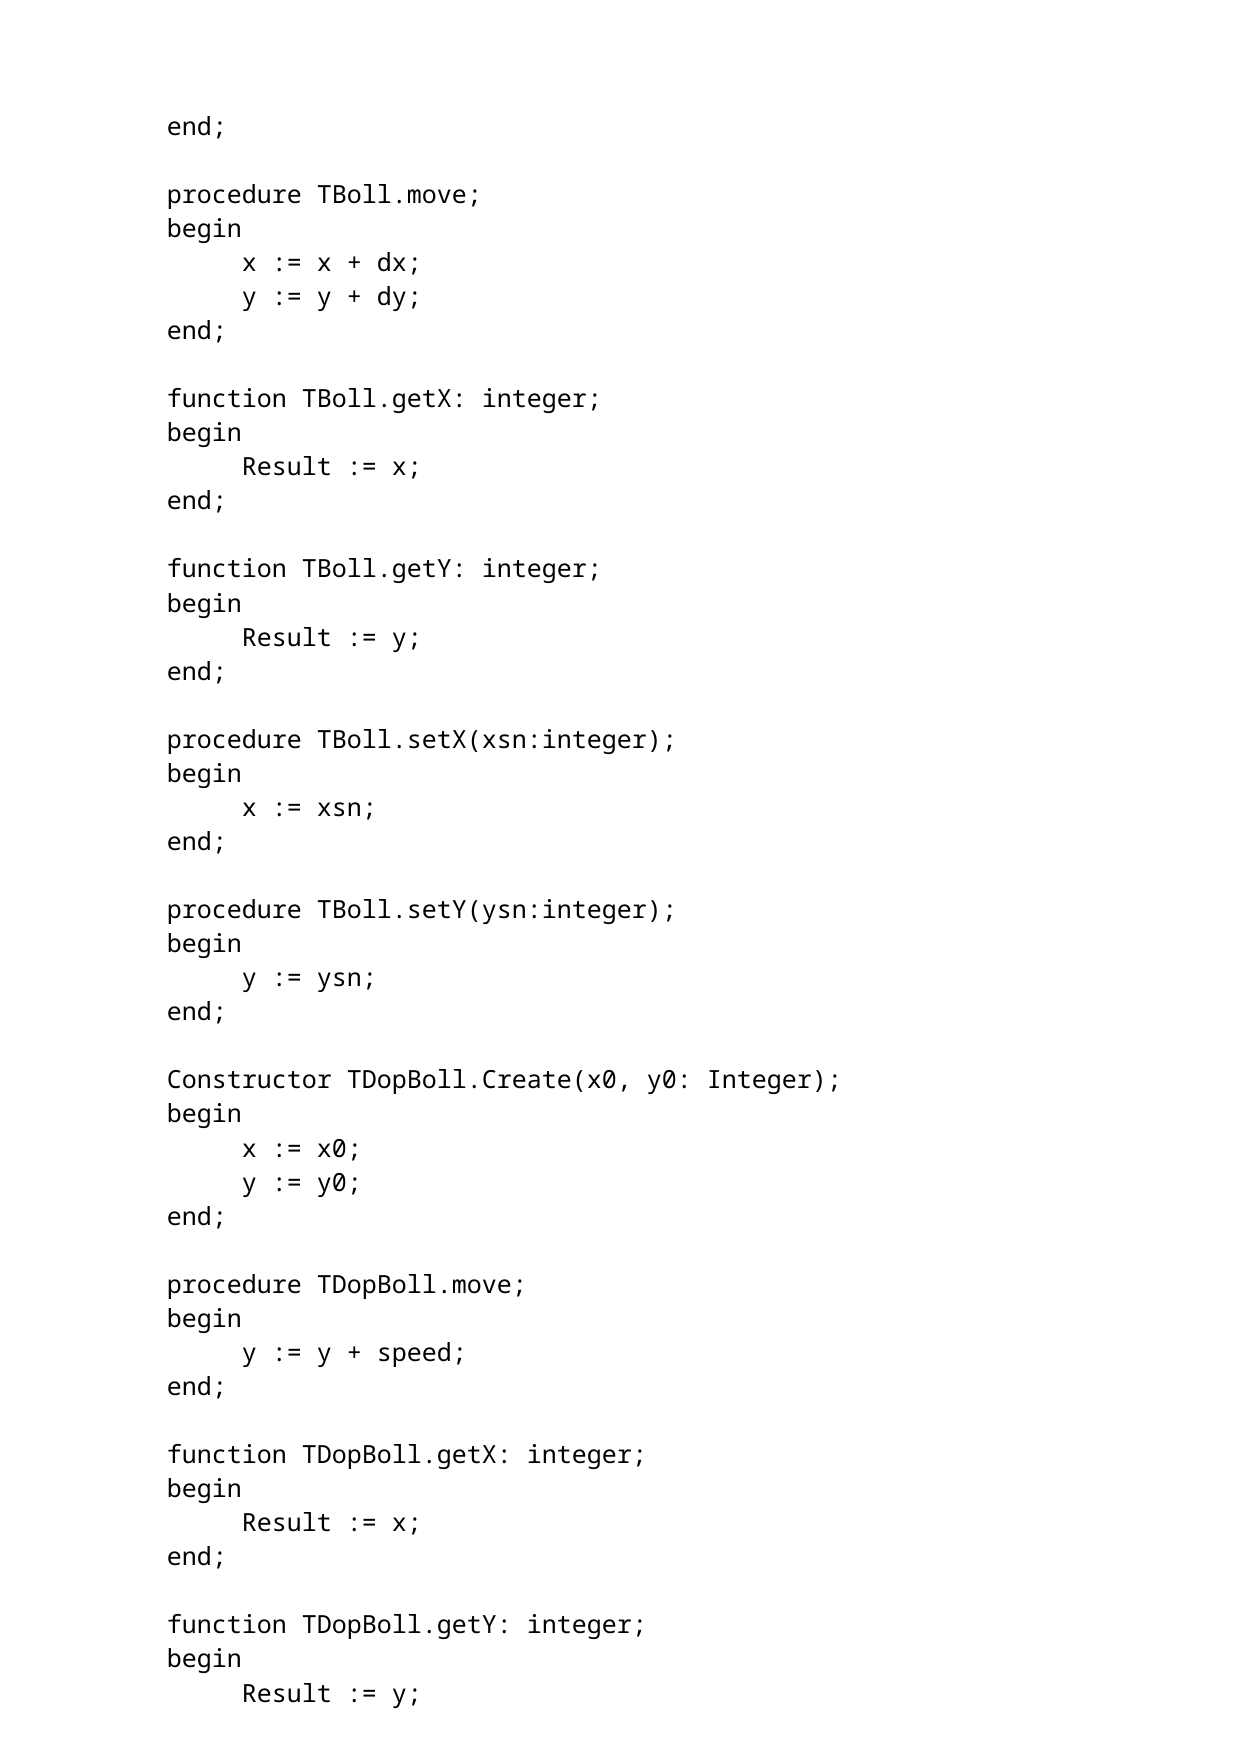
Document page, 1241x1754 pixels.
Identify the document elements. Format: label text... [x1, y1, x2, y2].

text Result := y; [167, 619, 1165, 653]
text begin [167, 1096, 1165, 1130]
text procedure TDopBoll.move; [167, 1266, 1165, 1301]
text end; [167, 483, 1165, 517]
text end; [167, 994, 1165, 1028]
text function TDopBoll.getX: integer; [167, 1437, 1165, 1471]
text begin [167, 1641, 1165, 1675]
text function TBoll.getX: integer; [167, 381, 1165, 415]
text begin [167, 585, 1165, 619]
text end; [167, 653, 1165, 687]
text begin [167, 1301, 1165, 1334]
text begin [167, 415, 1165, 449]
text y := y + dy; [167, 279, 1165, 313]
text end; [167, 824, 1165, 858]
text Result := x; [167, 449, 1165, 483]
text x := xsn; [167, 789, 1165, 824]
text procedure TBoll.move; [167, 176, 1165, 211]
text begin [167, 211, 1165, 244]
text y := y0; [167, 1164, 1165, 1198]
text function TDopBoll.getY: integer; [167, 1607, 1165, 1641]
text Result := x; [167, 1505, 1165, 1539]
text Result := y; [167, 1675, 1165, 1709]
text procedure TBoll.setX(xsn:integer); [167, 721, 1165, 756]
text end; [167, 1539, 1165, 1573]
text begin [167, 926, 1165, 960]
text end; [167, 313, 1165, 347]
text end; [167, 1198, 1165, 1232]
text begin [167, 1471, 1165, 1505]
text y := y + speed; [167, 1334, 1165, 1369]
text end; [167, 1369, 1165, 1403]
text function TBoll.getY: integer; [167, 551, 1165, 585]
text y := ysn; [167, 960, 1165, 994]
text end; [167, 108, 1165, 142]
text begin [167, 756, 1165, 789]
text x := x0; [167, 1130, 1165, 1164]
text Constructor TDopBoll.Create(x0, y0: Integer); [167, 1062, 1165, 1096]
text x := x + dx; [167, 244, 1165, 279]
text procedure TBoll.setY(ysn:integer); [167, 892, 1165, 926]
